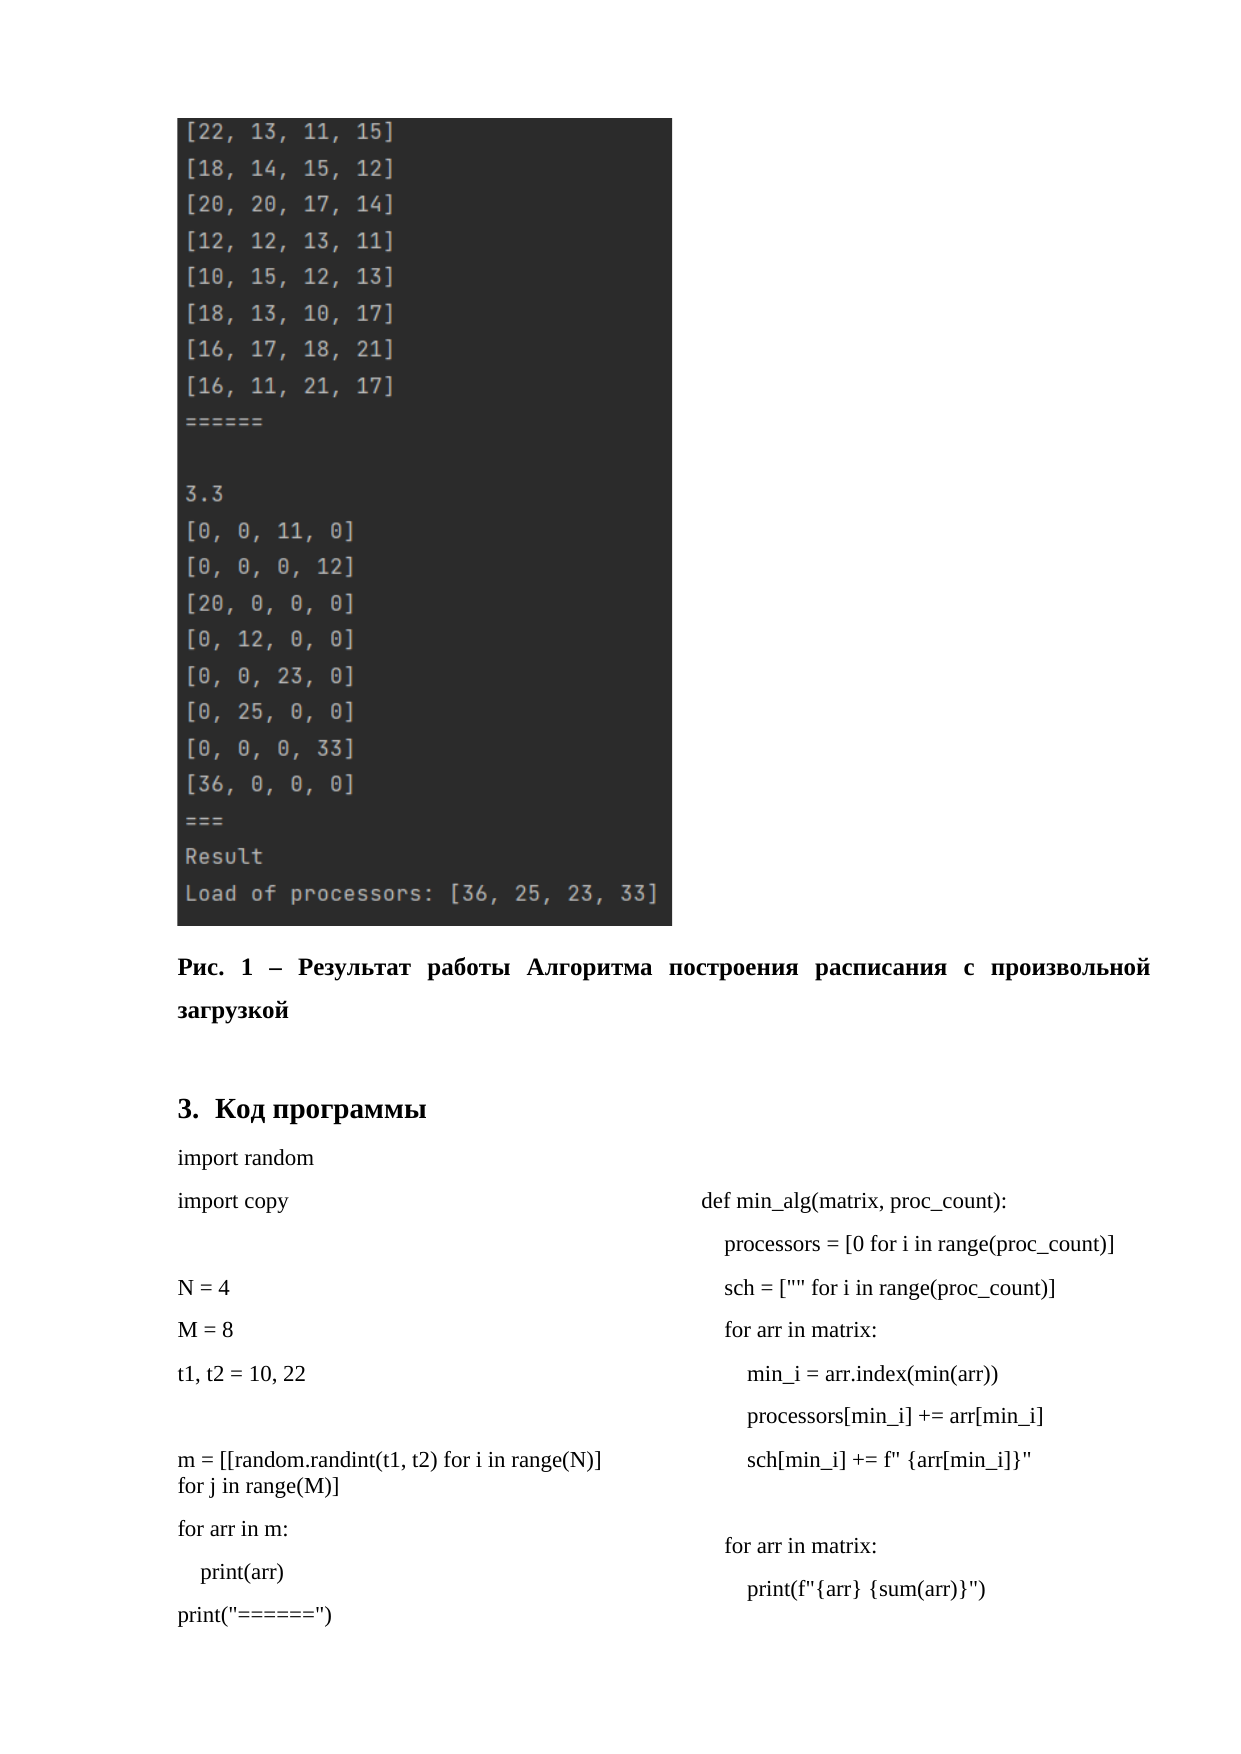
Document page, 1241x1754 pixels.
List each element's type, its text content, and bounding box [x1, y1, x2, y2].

text print(arr) [177, 1558, 627, 1584]
picture [177, 118, 673, 926]
text M = 8 [177, 1317, 627, 1343]
text def min_alg(matrix, proc_count): [701, 1187, 1152, 1214]
text processors = [0 for i in range(proc_count)] [701, 1231, 1152, 1257]
text processors[min_i] += arr[min_i] [701, 1403, 1152, 1429]
list Код программы [177, 1092, 1152, 1125]
text import random [177, 1144, 627, 1171]
text for arr in matrix: [701, 1317, 1152, 1343]
text sch[min_i] += f" {arr[min_i]}" [701, 1446, 1152, 1472]
text sch = ["" for i in range(proc_count)] [701, 1273, 1152, 1300]
subtitle Рис. 1 – Результат работы Алгоритма построения расписания с произвольной загрузкой [177, 952, 1152, 1024]
text print("======") [177, 1601, 627, 1627]
text N = 4 [177, 1273, 627, 1300]
text for arr in m: [177, 1515, 627, 1541]
text m = [[random.randint(t1, t2) for i in range(N)] for j in range(M)] [177, 1446, 627, 1498]
text print(f"{arr} {sum(arr)}") [701, 1575, 1152, 1601]
text min_i = arr.index(min(arr)) [701, 1359, 1152, 1386]
text for arr in matrix: [701, 1532, 1152, 1558]
text import copy [177, 1187, 627, 1214]
text t1, t2 = 10, 22 [177, 1359, 627, 1386]
